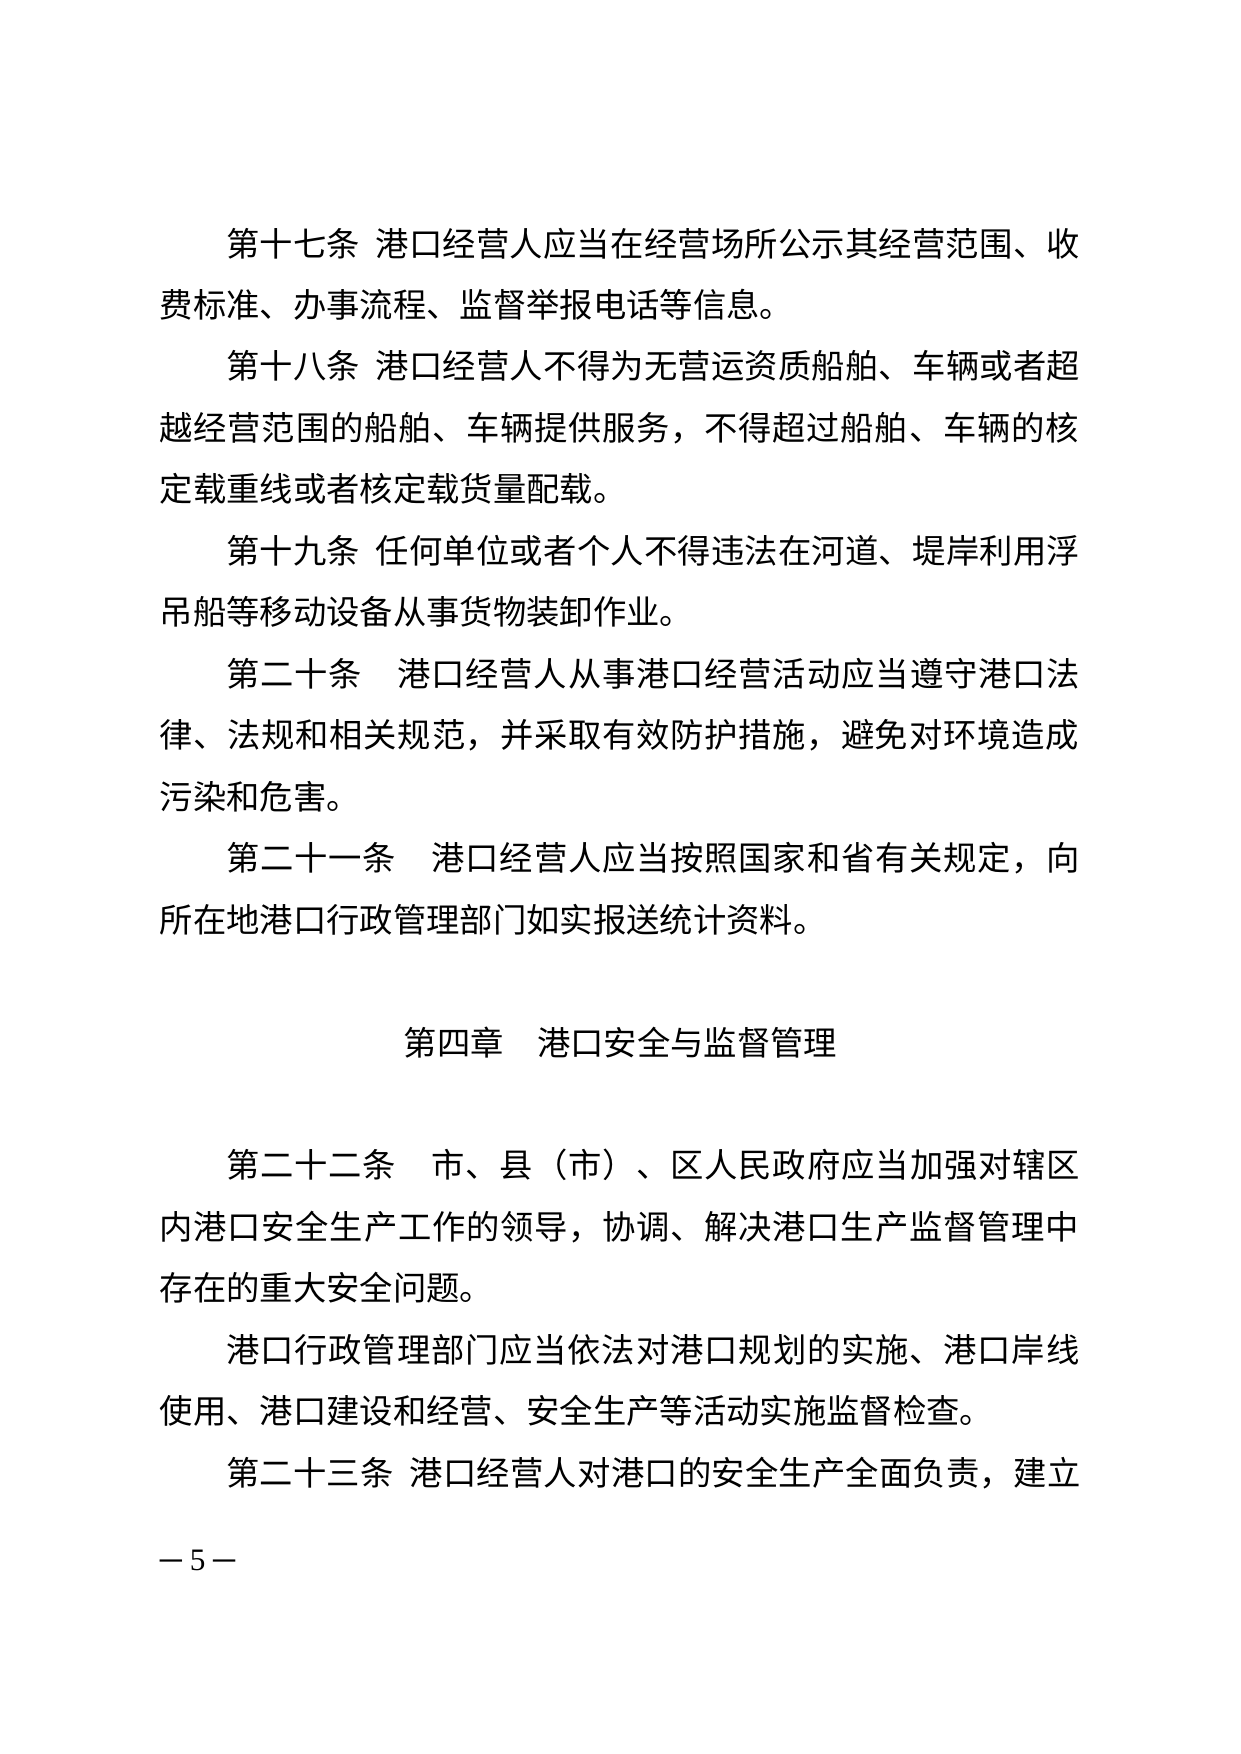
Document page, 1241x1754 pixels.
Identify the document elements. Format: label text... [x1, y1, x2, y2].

text 第二十二条 市、县（市）、区人民政府应当加强对辖区内港口安全生产工作的领导，协调、解决港口生产监督管理中存在的重大安全问题。 [159, 1129, 1081, 1313]
text 第十七条 港口经营人应当在经营场所公示其经营范围、收费标准、办事流程、监督举报电话等信息。 [159, 207, 1081, 330]
text 第二十条 港口经营人从事港口经营活动应当遵守港口法律、法规和相关规范，并采取有效防护措施，避免对环境造成污染和危害。 [159, 637, 1081, 821]
text 第十九条 任何单位或者个人不得违法在河道、堤岸利用浮吊船等移动设备从事货物装卸作业。 [159, 514, 1081, 637]
text 港口行政管理部门应当依法对港口规划的实施、港口岸线使用、港口建设和经营、安全生产等活动实施监督检查。 [159, 1313, 1081, 1436]
text 第十八条 港口经营人不得为无营运资质船舶、车辆或者超越经营范围的船舶、车辆提供服务，不得超过船舶、车辆的核定载重线或者核定载货量配载。 [159, 330, 1081, 514]
text 第二十一条 港口经营人应当按照国家和省有关规定，向所在地港口行政管理部门如实报送统计资料。 [159, 821, 1081, 944]
text 第四章 港口安全与监督管理 [159, 1006, 1081, 1067]
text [159, 1436, 1081, 1497]
